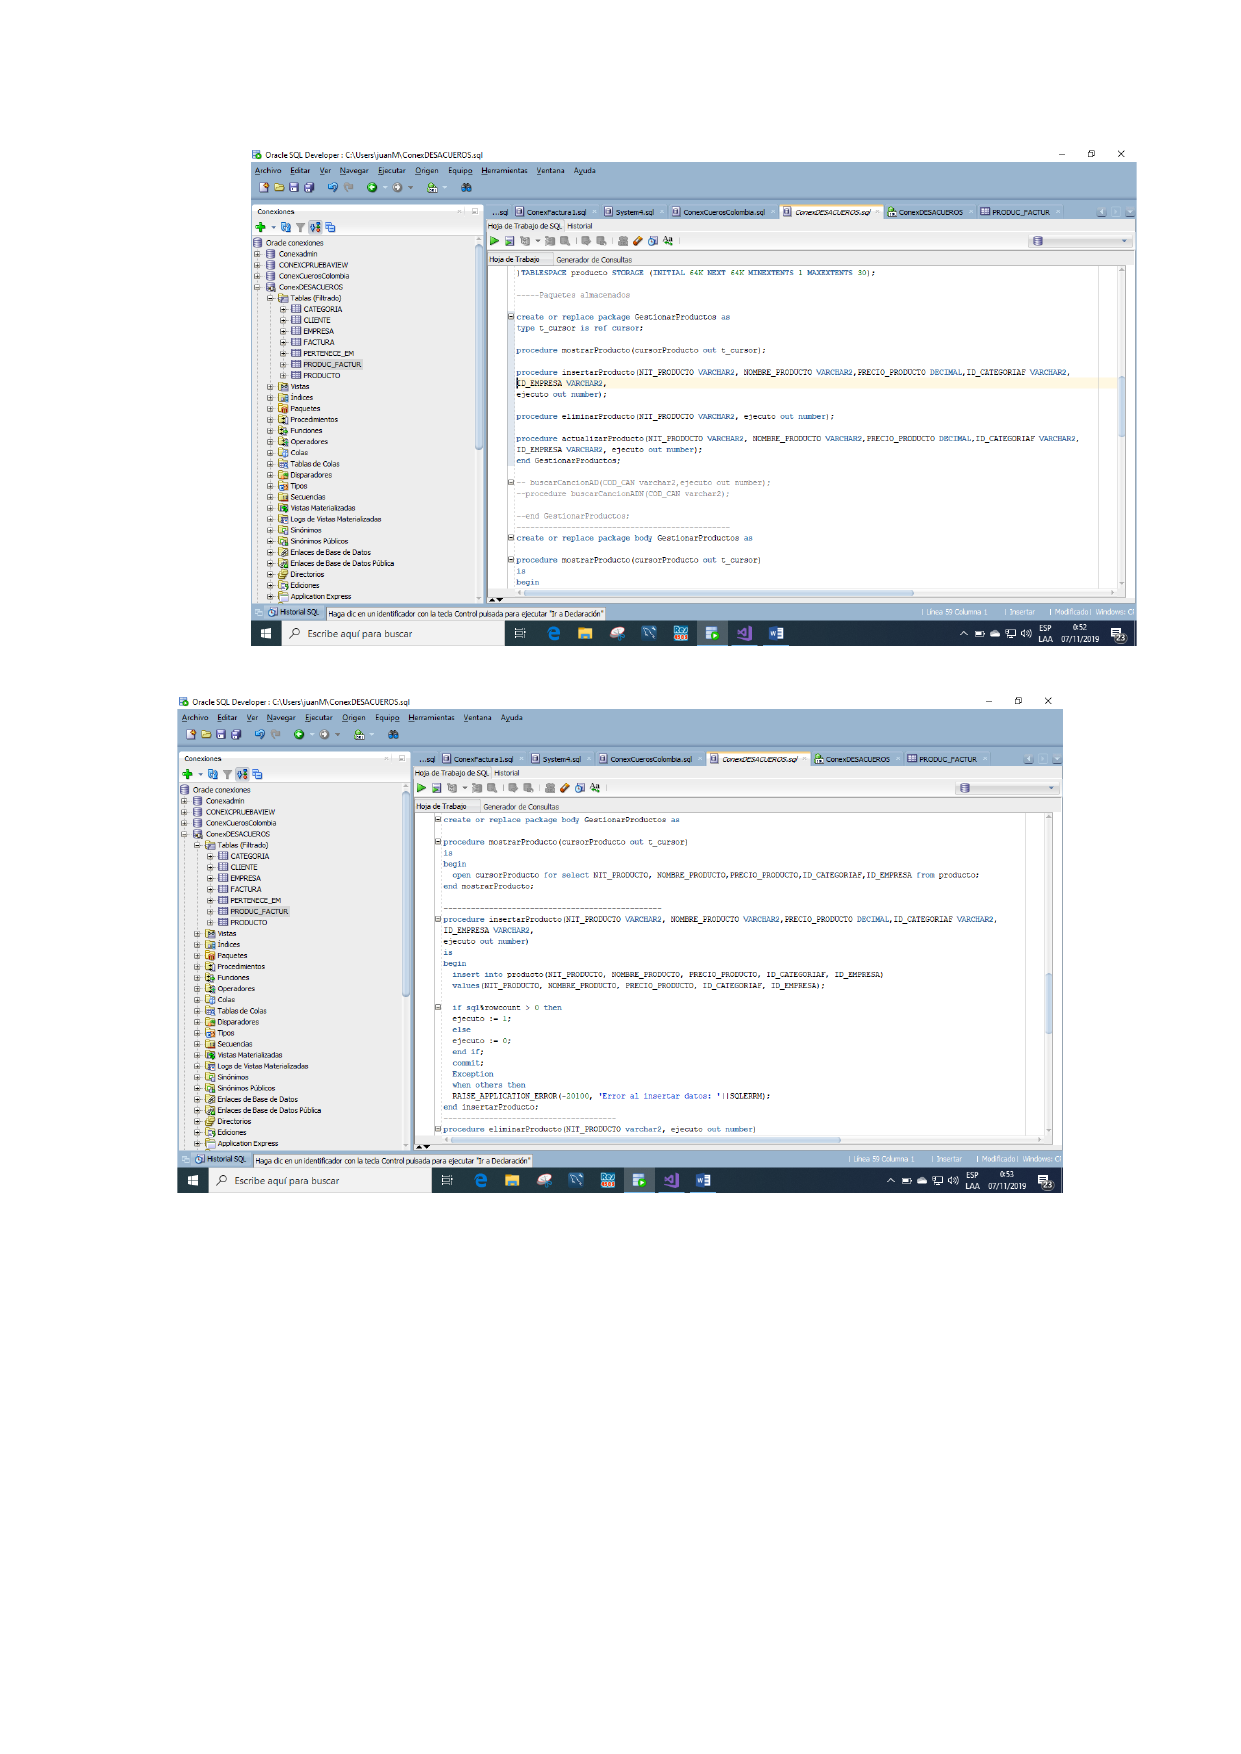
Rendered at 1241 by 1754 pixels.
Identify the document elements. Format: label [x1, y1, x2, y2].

picture [251, 147, 1137, 646]
picture [177, 694, 1063, 1193]
